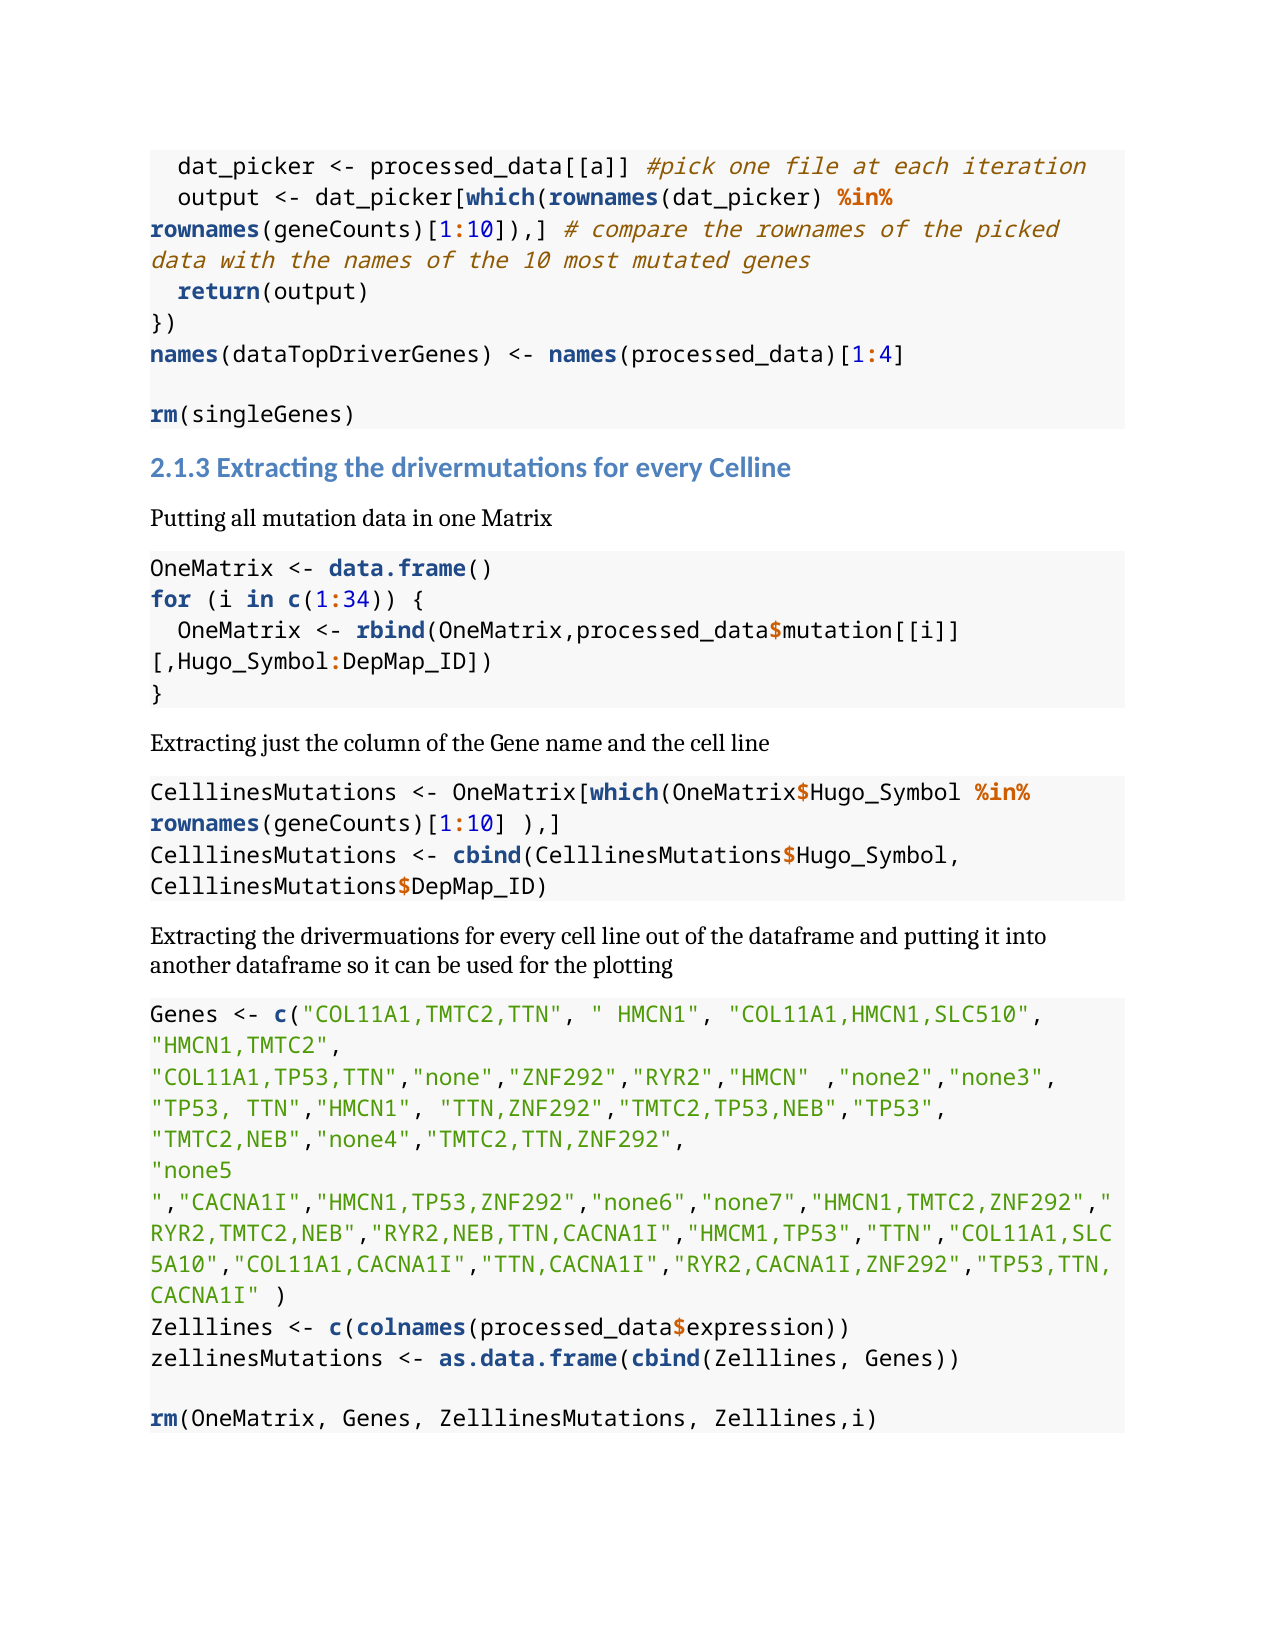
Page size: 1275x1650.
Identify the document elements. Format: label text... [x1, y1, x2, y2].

text Extracting the drivermuations for every cell line out of the dataframe and putting it into another dataframe so it can be used for the plotting [150, 922, 1125, 979]
text Extracting just the column of the Gene name and the cell line [150, 728, 1125, 757]
text OneMatrix <- data.frame() for (i in c(1:34)) { OneMatrix <- rbind(OneMatrix,processed_data$mutation[[i]][,Hugo_Symbol:DepMap_ID]) } [164, 551, 1125, 708]
text Putting all mutation data in one Matrix [150, 504, 1125, 533]
text Genes <- c("COL11A1,TMTC2,TTN", " HMCN1", "COL11A1,HMCN1,SLC510", "HMCN1,TMTC2", "COL11A1,TP53,TTN","none","ZNF292","RYR2","HMCN" ,"none2","none3", "TP53, TTN","HMCN1", "TTN,ZNF292","TMTC2,TP53,NEB","TP53", "TMTC2,NEB","none4","TMTC2,TTN,ZNF292", "none5","CACNA1I","HMCN1,TP53,ZNF292","none6","none7","HMCN1,TMTC2,ZNF292","RYR2,TMTC2,NEB","RYR2,NEB,TTN,CACNA1I","HMCM1,TP53","TTN","COL11A1,SLC5A10","COL11A1,CACNA1I","TTN,CACNA1I","RYR2,CACNA1I,ZNF292","TP53,TTN,CACNA1I" ) Zelllines <- c(colnames(processed_data$expression)) zellinesMutations <- as.data.frame(cbind(Zelllines, Genes)) rm(OneMatrix, Genes, ZelllinesMutations, Zelllines,i) [150, 998, 1125, 1433]
subtitle 2.1.3 Extracting the drivermutations for every Celline [150, 449, 1125, 485]
text CelllinesMutations <- OneMatrix[which(OneMatrix$Hugo_Symbol %in% rownames(geneCounts)[1:10] ),] CelllinesMutations <- cbind(CelllinesMutations$Hugo_Symbol, CelllinesMutations$DepMap_ID) [150, 776, 1125, 901]
